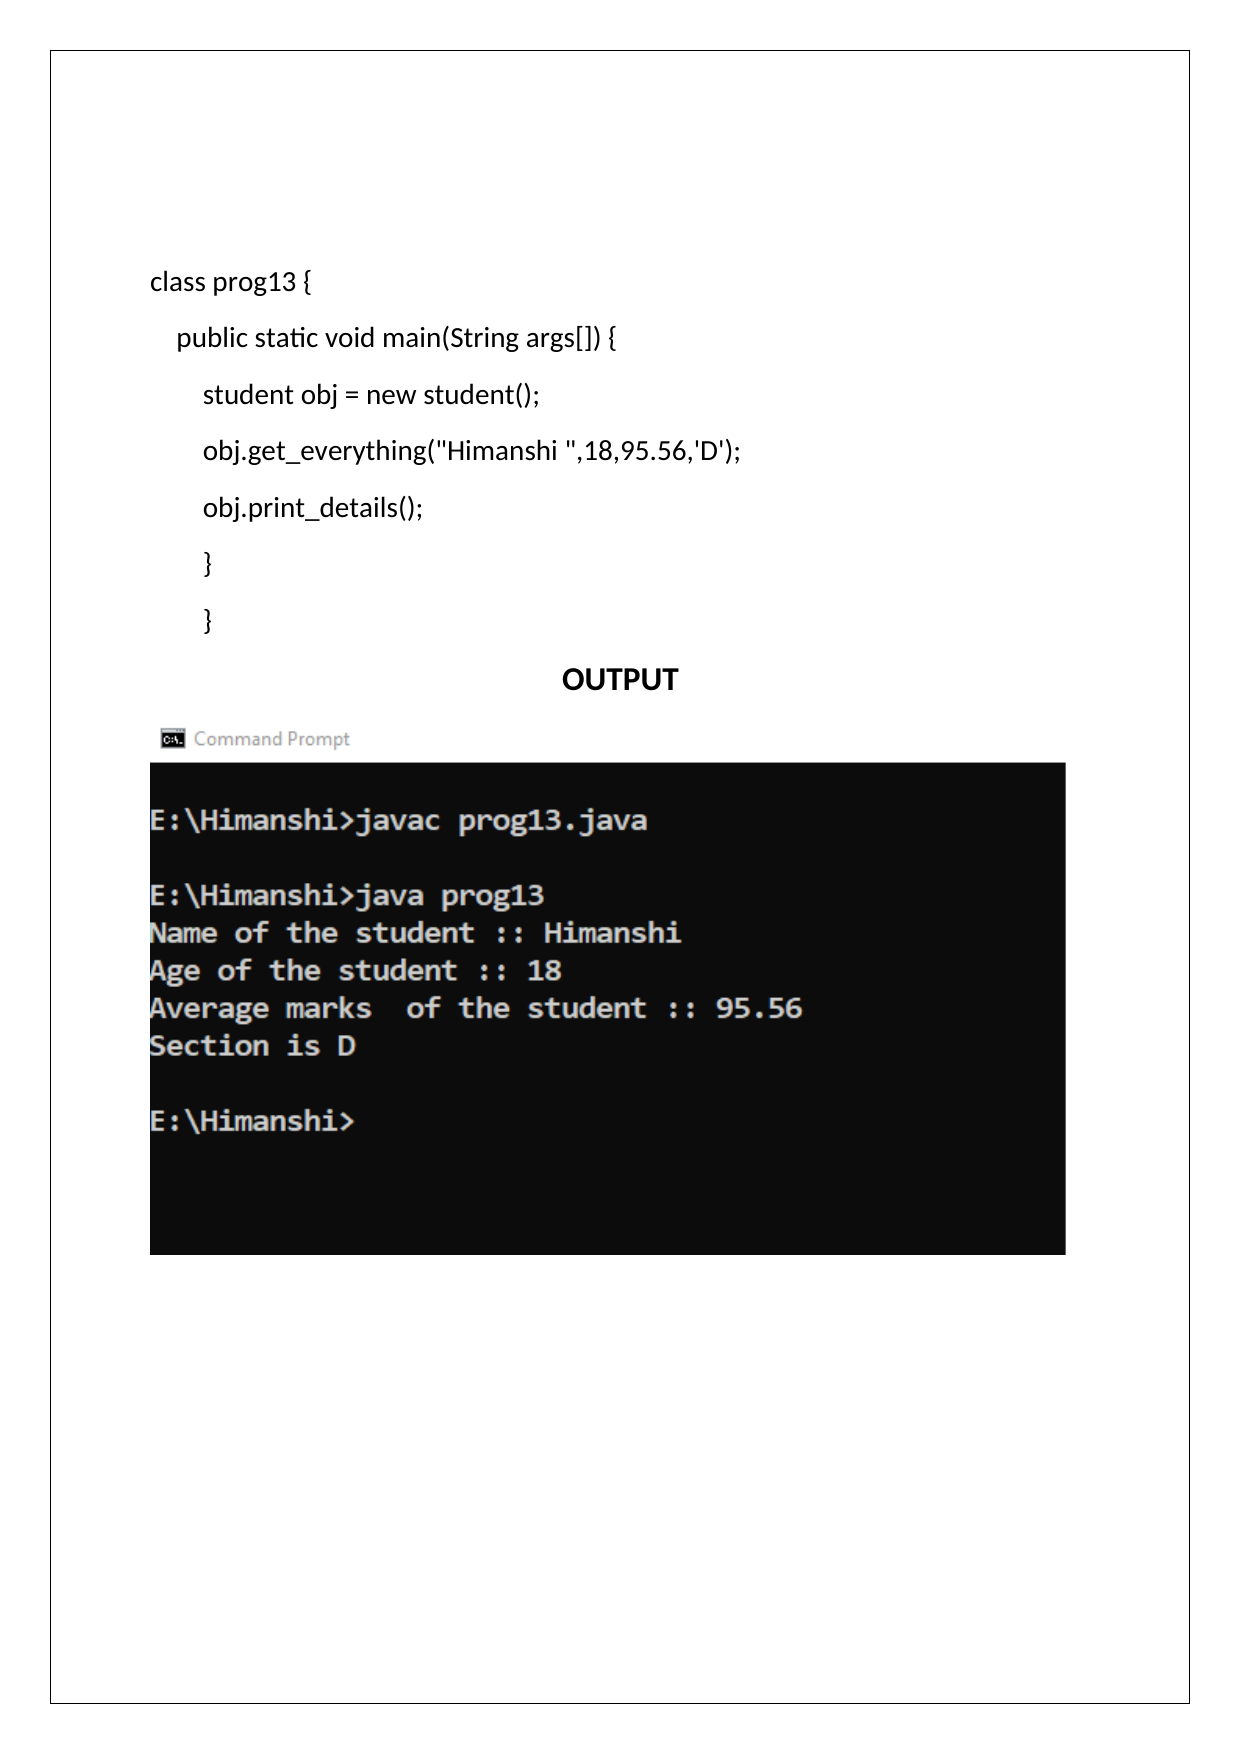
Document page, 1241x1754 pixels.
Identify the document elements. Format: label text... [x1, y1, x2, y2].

text } [150, 602, 1090, 637]
text OUTPUT [150, 658, 1090, 699]
text student obj = new student(); [150, 376, 1090, 411]
text obj.get_everything("Himanshi ",18,95.56,'D'); [150, 432, 1090, 468]
text } [150, 545, 1090, 581]
picture [150, 719, 1066, 1255]
text class prog13 { [150, 263, 1090, 298]
text obj.print_details(); [150, 489, 1090, 524]
text public static void main(String args[]) { [150, 319, 1090, 355]
